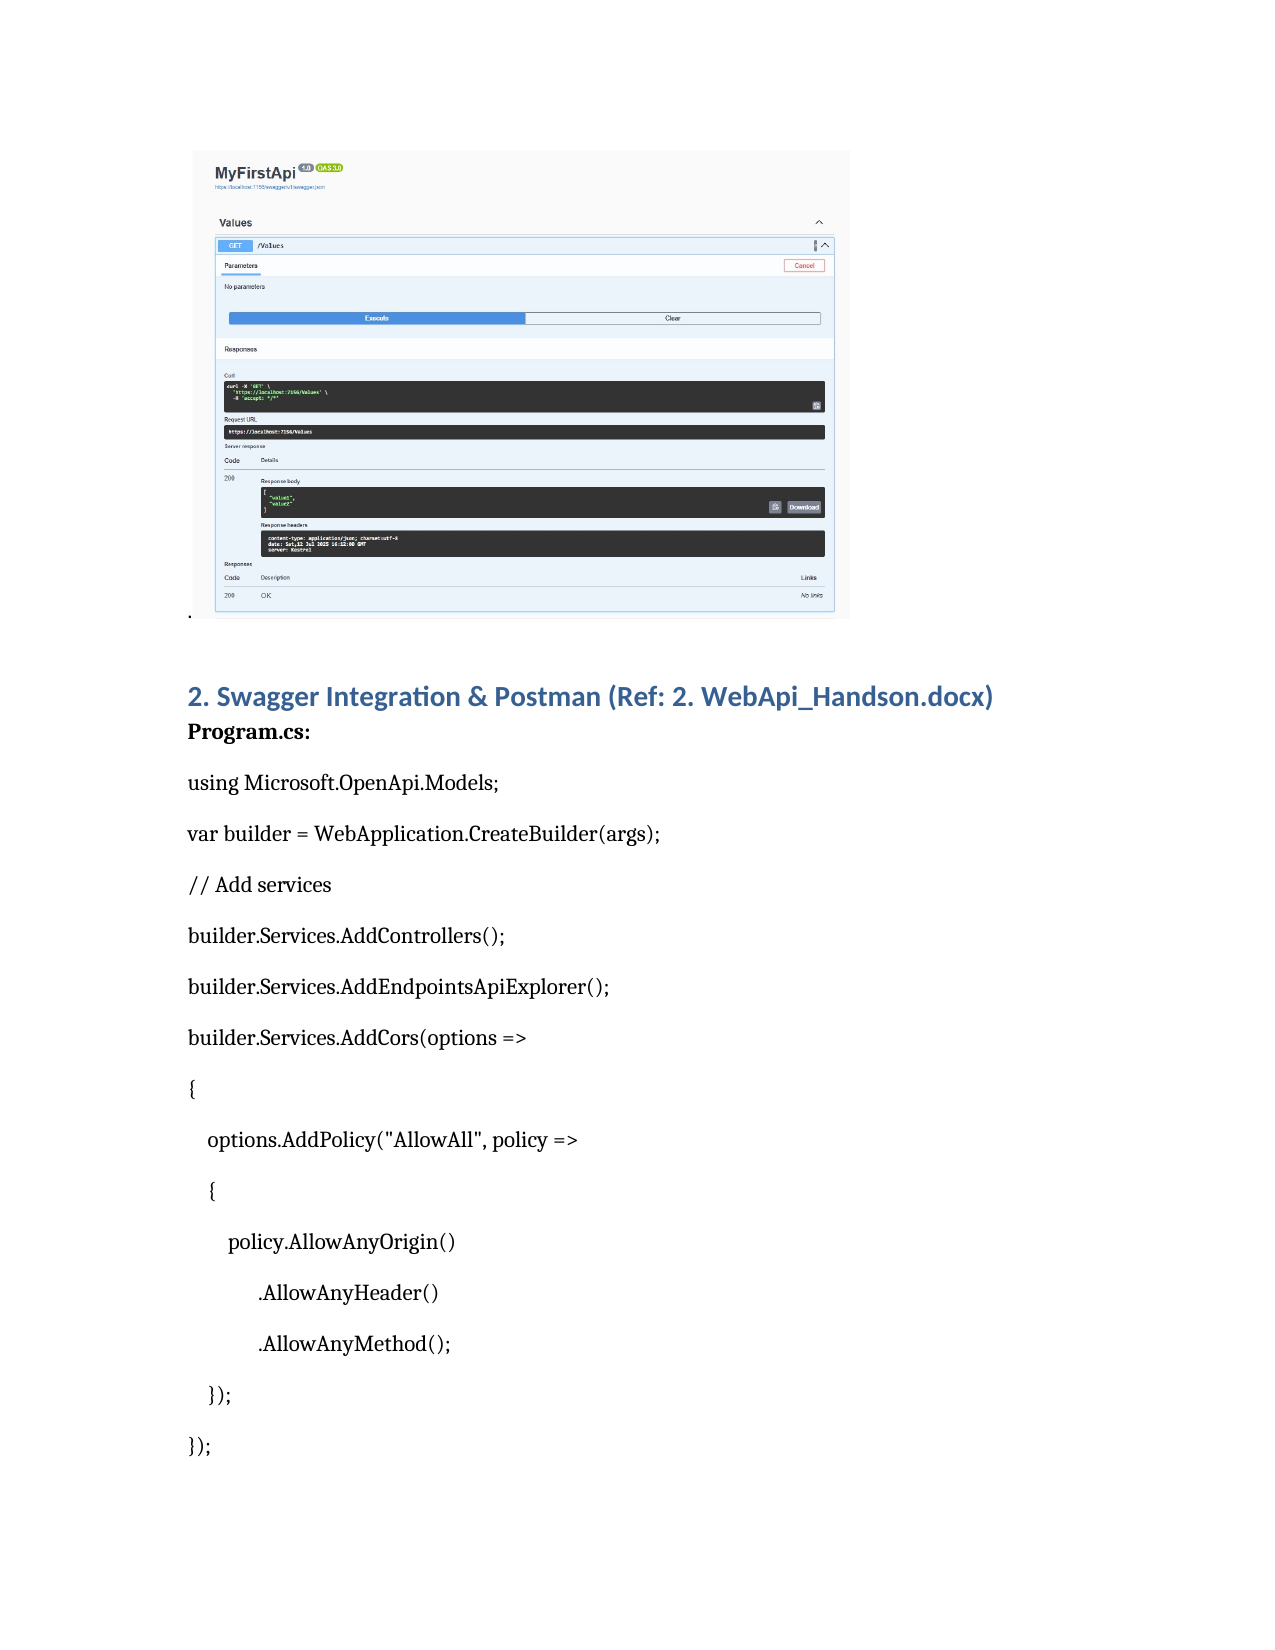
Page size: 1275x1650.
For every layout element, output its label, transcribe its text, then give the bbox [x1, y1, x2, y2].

list using Microsoft.OpenApi.Models; [187, 770, 1087, 796]
list options.AddPolicy("AllowAll", policy => [187, 1127, 1087, 1153]
list }); [187, 1382, 1087, 1408]
list policy.AllowAnyOrigin() [187, 1229, 1087, 1255]
list builder.Services.AddControllers(); [187, 923, 1087, 949]
list .AllowAnyHeader() [187, 1280, 1087, 1306]
list var builder = WebApplication.CreateBuilder(args); [187, 821, 1087, 847]
list builder.Services.AddEndpointsApiExplorer(); [187, 974, 1087, 1000]
picture [192, 150, 850, 619]
list .AllowAnyMethod(); [187, 1331, 1087, 1357]
list { [187, 1076, 1087, 1102]
subtitle Swagger Integration & Postman (Ref: 2. WebApi_Handson.docx) [187, 678, 1087, 713]
list }); [187, 1433, 1087, 1459]
list // Add services [187, 872, 1087, 898]
list Program.cs: [187, 719, 1087, 745]
list { [187, 1178, 1087, 1204]
list builder.Services.AddCors(options => [187, 1025, 1087, 1051]
